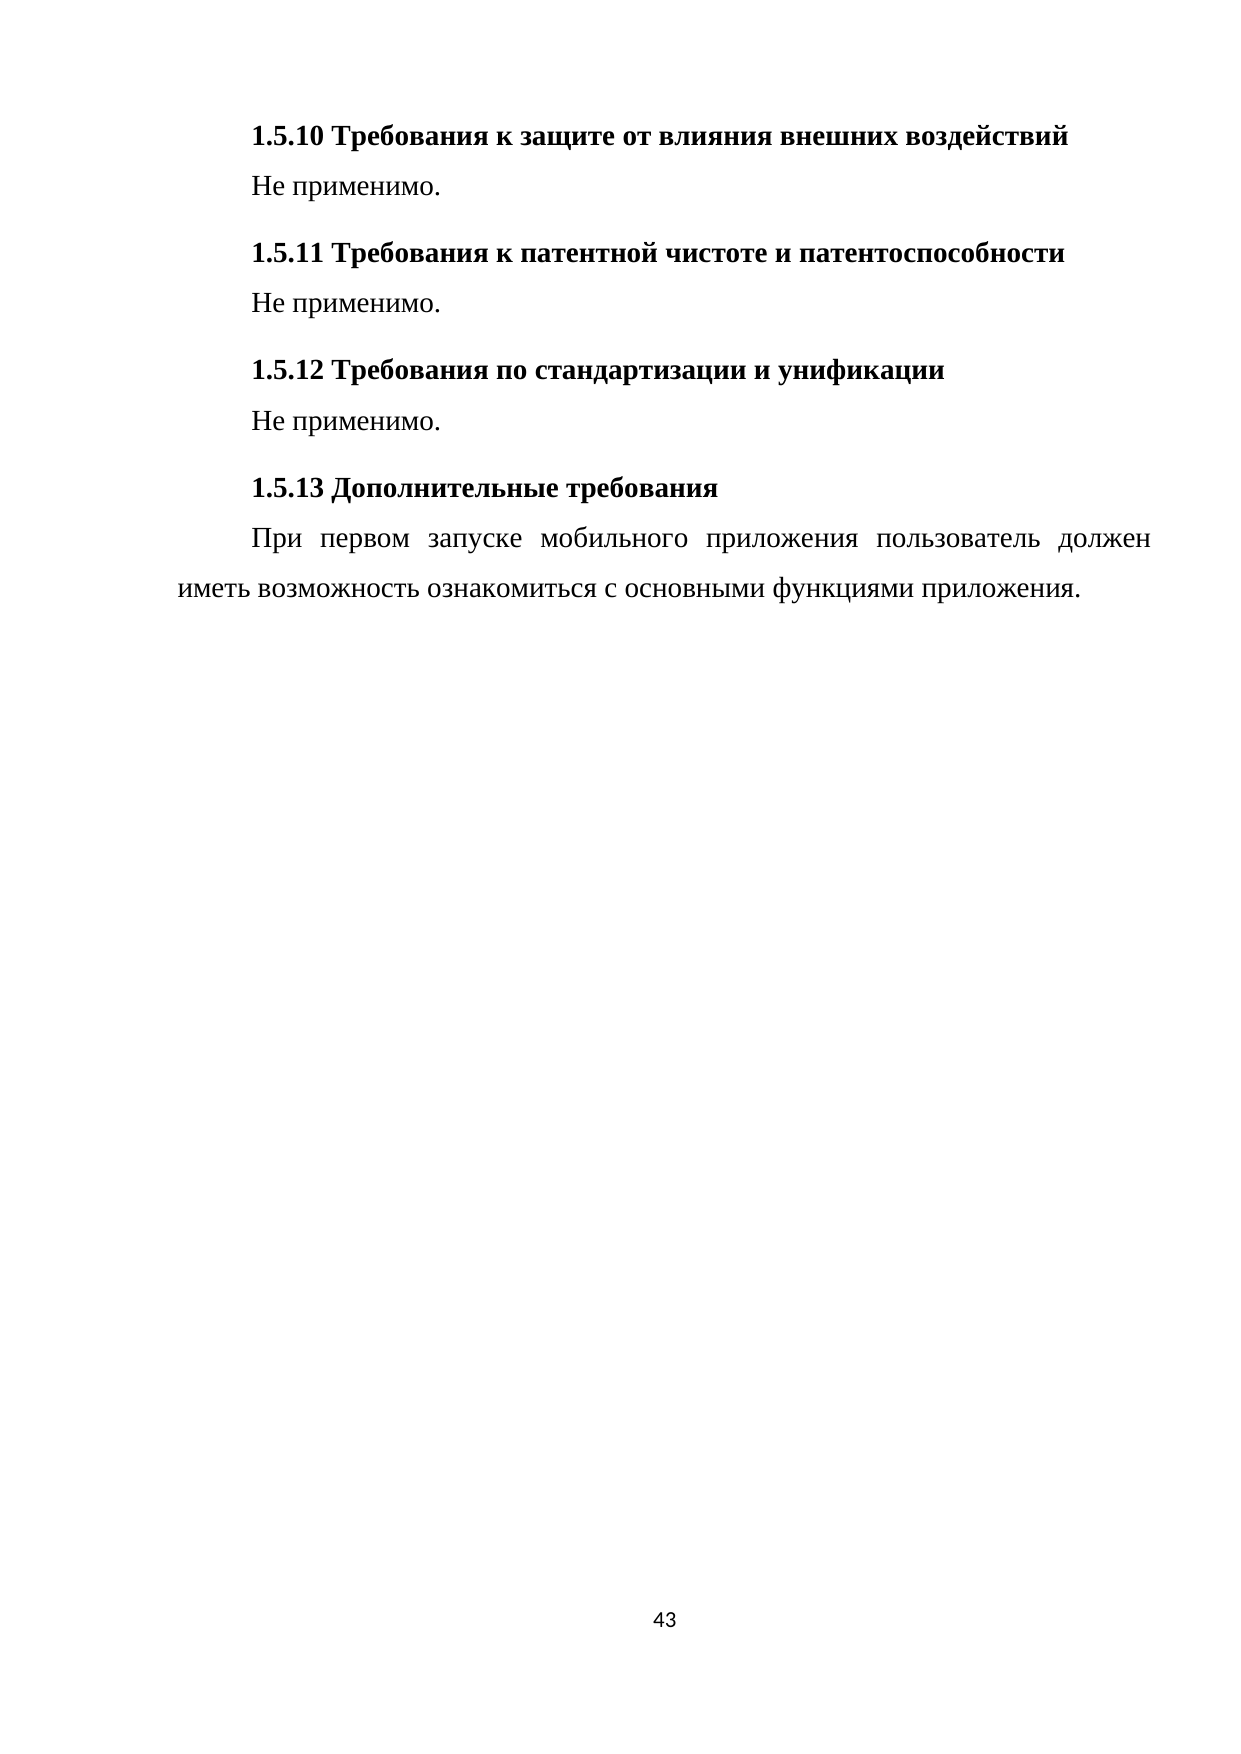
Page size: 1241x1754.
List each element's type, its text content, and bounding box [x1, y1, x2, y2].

text Требования к патентной чистоте и патентоспособности [251, 235, 1152, 269]
text Дополнительные требования [251, 470, 1152, 503]
text Требования по стандартизации и унификации [251, 352, 1152, 386]
text Не применимо. [177, 168, 1152, 202]
text Не применимо. [177, 403, 1152, 436]
text Требования к защите от влияния внешних воздействий [251, 118, 1152, 152]
text При первом запуске мобильного приложения пользователь должен иметь возможность ознакомиться с основными функциями приложения. [177, 520, 1152, 604]
text Не применимо. [177, 286, 1152, 319]
